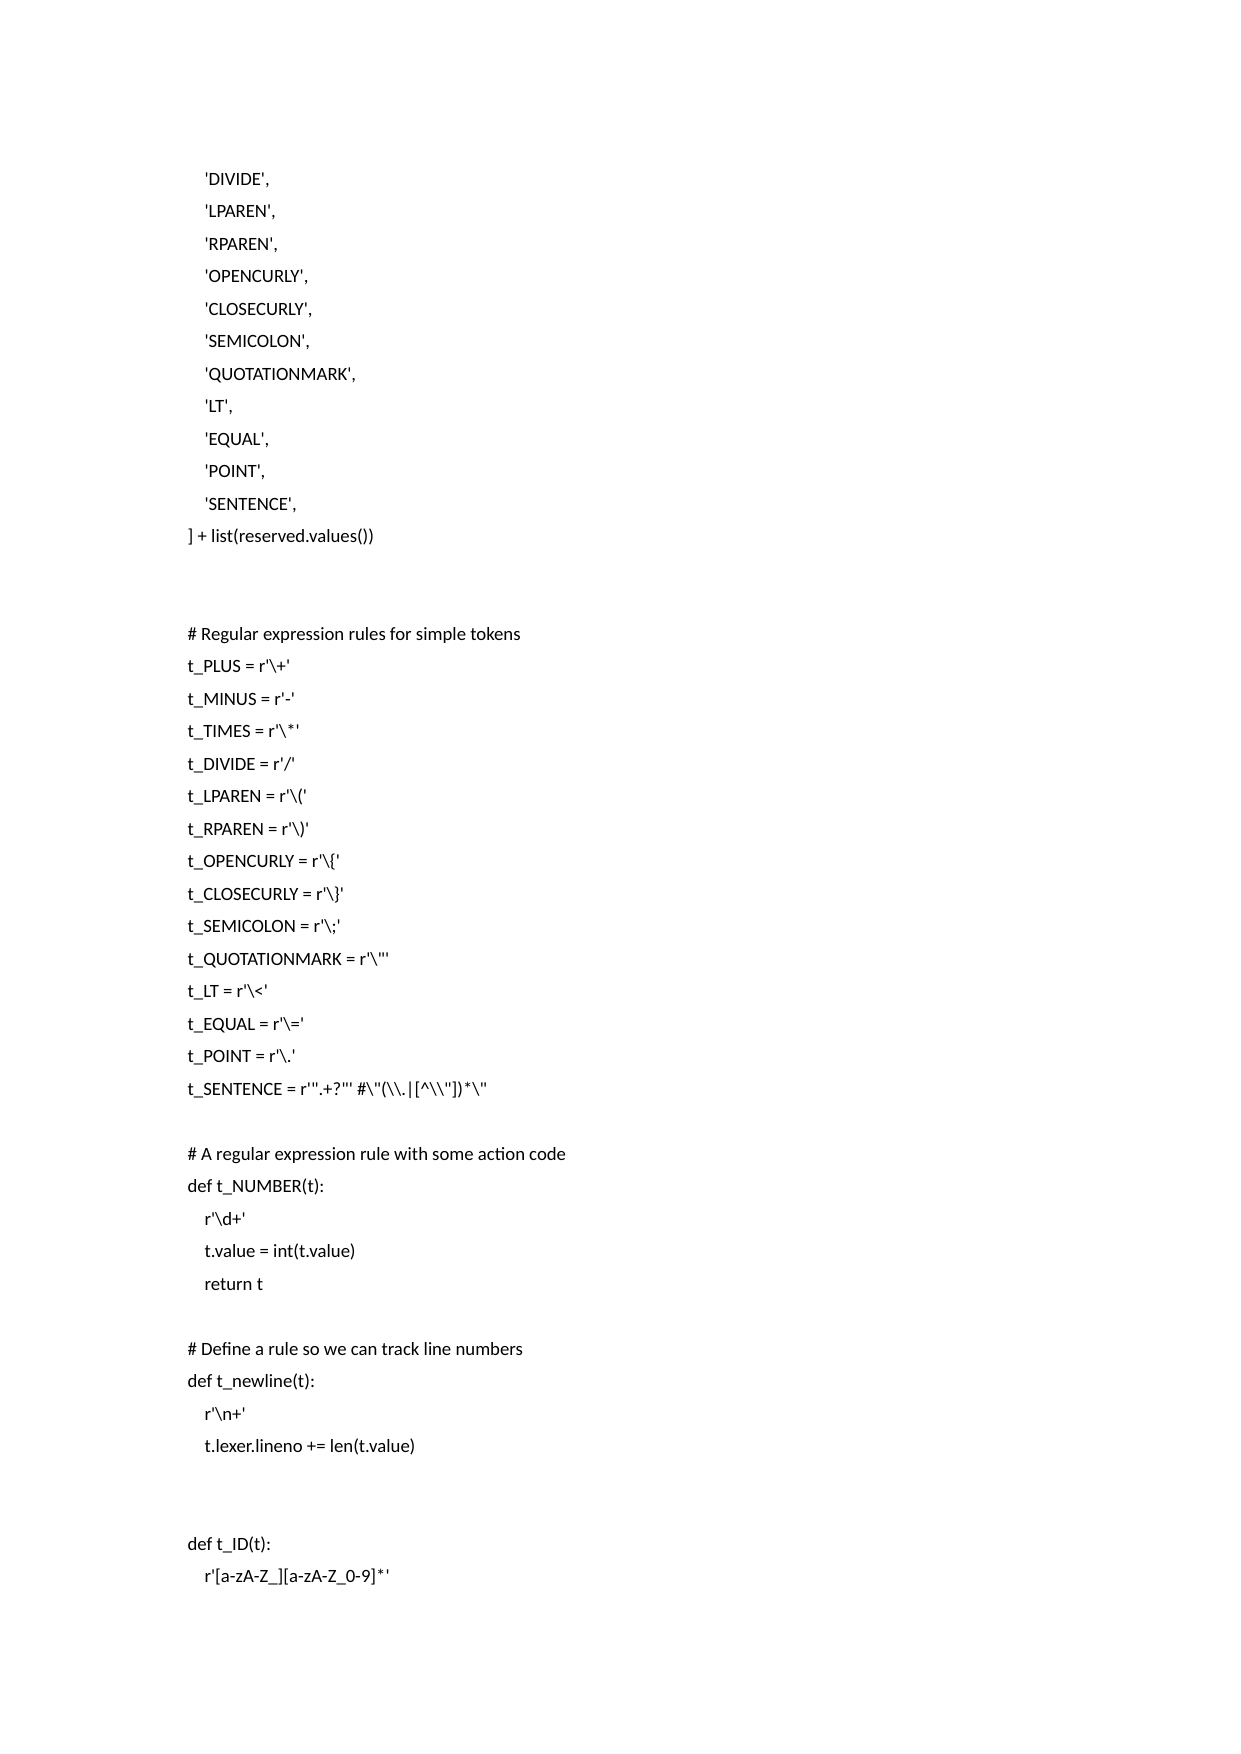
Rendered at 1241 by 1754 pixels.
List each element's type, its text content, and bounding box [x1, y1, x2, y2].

text 'SENTENCE', [187, 487, 1053, 519]
text t.lexer.lineno += len(t.value) [187, 1429, 1053, 1462]
text t_MINUS = r'-' [187, 682, 1053, 714]
text 'QUOTATIONMARK', [187, 357, 1053, 389]
text return t [187, 1267, 1053, 1299]
text 'POINT', [187, 454, 1053, 487]
text # Define a rule so we can track line numbers [187, 1332, 1053, 1364]
text t_TIMES = r'\*' [187, 714, 1053, 747]
text t_CLOSECURLY = r'\}' [187, 877, 1053, 909]
text 'EQUAL', [187, 422, 1053, 454]
text t_LT = r'\<' [187, 974, 1053, 1007]
text r'\d+' [187, 1202, 1053, 1234]
text def t_NUMBER(t): [187, 1169, 1053, 1202]
text t_DIVIDE = r'/' [187, 747, 1053, 779]
text 'RPAREN', [187, 227, 1053, 259]
text t_PLUS = r'\+' [187, 649, 1053, 682]
text 'OPENCURLY', [187, 259, 1053, 292]
text t.value = int(t.value) [187, 1234, 1053, 1267]
text 'LT', [187, 389, 1053, 422]
text t_OPENCURLY = r'\{' [187, 844, 1053, 877]
text r'\n+' [187, 1397, 1053, 1429]
text t_LPAREN = r'\(' [187, 779, 1053, 812]
text ] + list(reserved.values()) [187, 519, 1053, 552]
text def t_ID(t): [187, 1527, 1053, 1559]
text 'LPAREN', [187, 194, 1053, 227]
text 'CLOSECURLY', [187, 292, 1053, 324]
text r'[a-zA-Z_][a-zA-Z_0-9]*' [187, 1559, 1053, 1592]
text t_QUOTATIONMARK = r'\"' [187, 942, 1053, 974]
text t_SEMICOLON = r'\;' [187, 909, 1053, 942]
text def t_newline(t): [187, 1364, 1053, 1397]
text t_SENTENCE = r'".+?"' #\"(\\.|[^\\"])*\" [187, 1072, 1053, 1104]
text t_EQUAL = r'\=' [187, 1007, 1053, 1039]
text # Regular expression rules for simple tokens [187, 617, 1053, 649]
text # A regular expression rule with some action code [187, 1137, 1053, 1169]
text 'SEMICOLON', [187, 324, 1053, 357]
text t_RPAREN = r'\)' [187, 812, 1053, 844]
text 'DIVIDE', [187, 162, 1053, 194]
text t_POINT = r'\.' [187, 1039, 1053, 1072]
